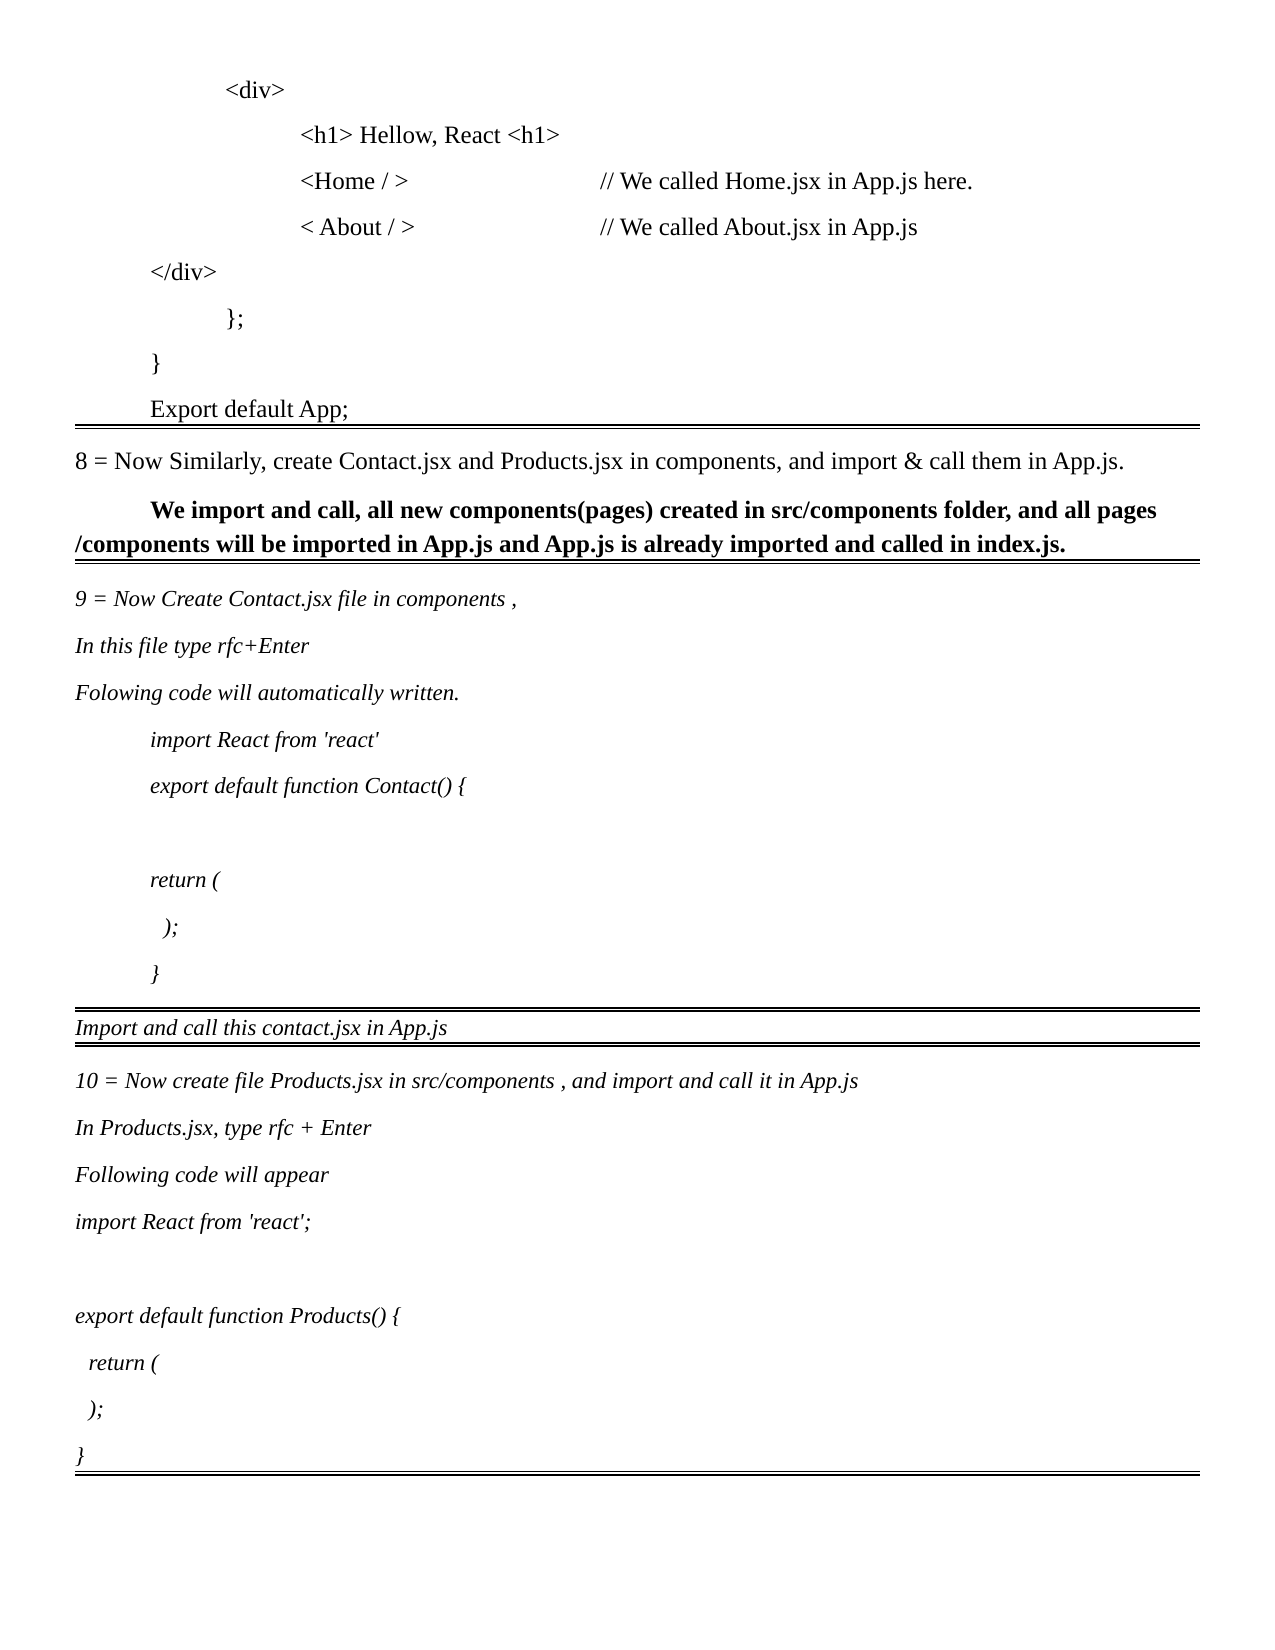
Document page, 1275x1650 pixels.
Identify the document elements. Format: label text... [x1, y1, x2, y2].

text <h1> Hellow, React <h1> [75, 121, 1200, 149]
text return ( [75, 866, 1200, 893]
text export default function Products() { [75, 1302, 1200, 1328]
text }; [75, 303, 1200, 331]
text export default function Contact() { [75, 773, 1200, 799]
text ); [75, 913, 1200, 939]
text < About / > // We called About.jsx in App.js [75, 212, 1200, 240]
text Following code will appear [75, 1161, 1200, 1187]
text ); [75, 1396, 1200, 1422]
text import React from 'react'; [75, 1208, 1200, 1234]
text 10 = Now create file Products.jsx in src/components , and import and call it in App.js [75, 1067, 1200, 1094]
text Folowing code will automatically written. [75, 679, 1200, 705]
text import React from 'react' [75, 726, 1200, 752]
text In Products.jsx, type rfc + Enter [75, 1114, 1200, 1141]
text <Home / > // We called Home.jsx in App.js here. [75, 166, 1200, 195]
text <div> [75, 75, 1200, 104]
text Export default App; [75, 394, 1200, 424]
text In this file type rfc+Enter [75, 632, 1200, 658]
text } [75, 960, 1200, 986]
text 9 = Now Create Contact.jsx file in components , [75, 585, 1200, 611]
text return ( [75, 1349, 1200, 1375]
text We import and call, all new components(pages) created in src/components folder, and all pages /components will be imported in App.js and App.js is already imported and called in index.js. [75, 496, 1200, 559]
text } [75, 1442, 1200, 1471]
text </div> [75, 257, 1200, 286]
text 8 = Now Similarly, create Contact.jsx and Products.jsx in components, and import & call them in App.js. [75, 446, 1200, 475]
text Import and call this contact.jsx in App.js [75, 1012, 1200, 1042]
text } [75, 348, 1200, 377]
